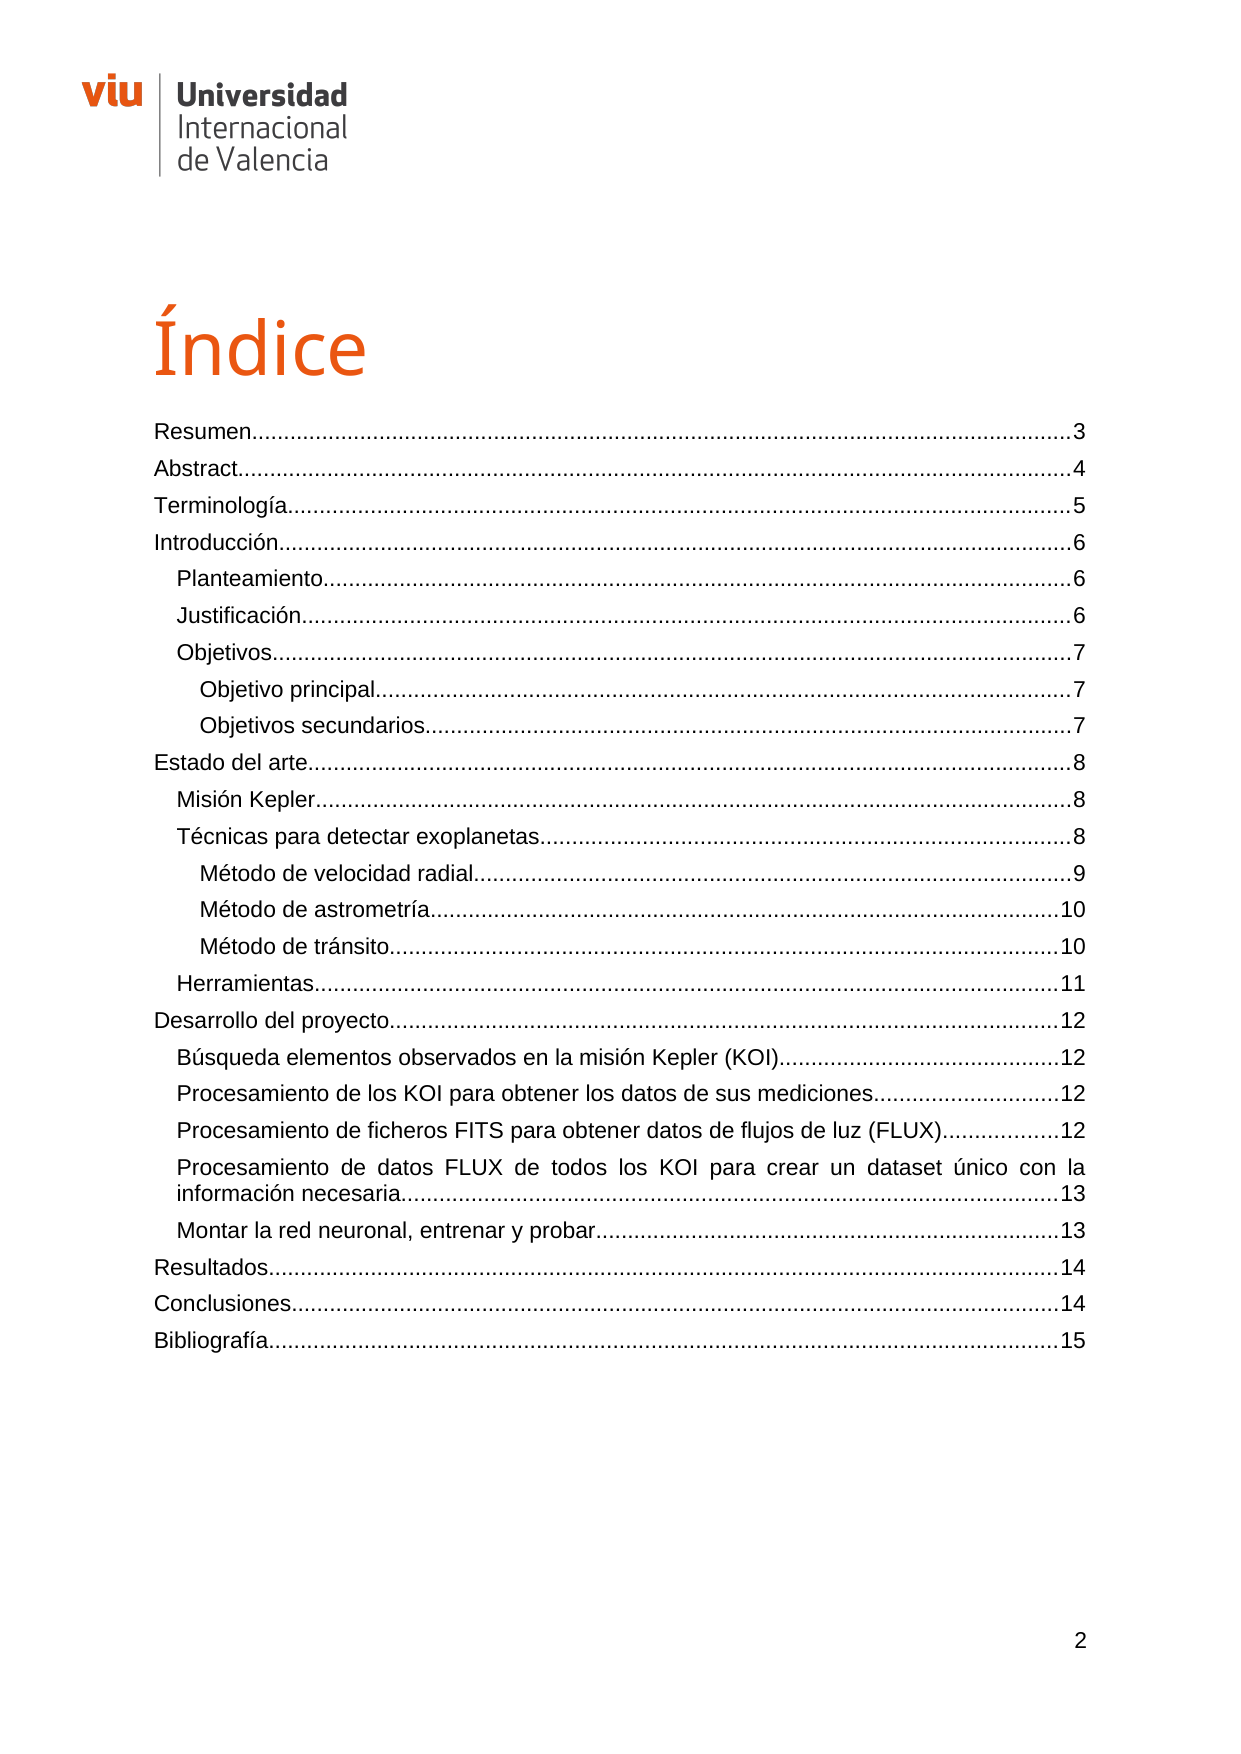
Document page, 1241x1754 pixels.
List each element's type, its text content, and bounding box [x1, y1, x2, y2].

text Índice [153, 295, 1087, 397]
picture [74, 69, 356, 182]
